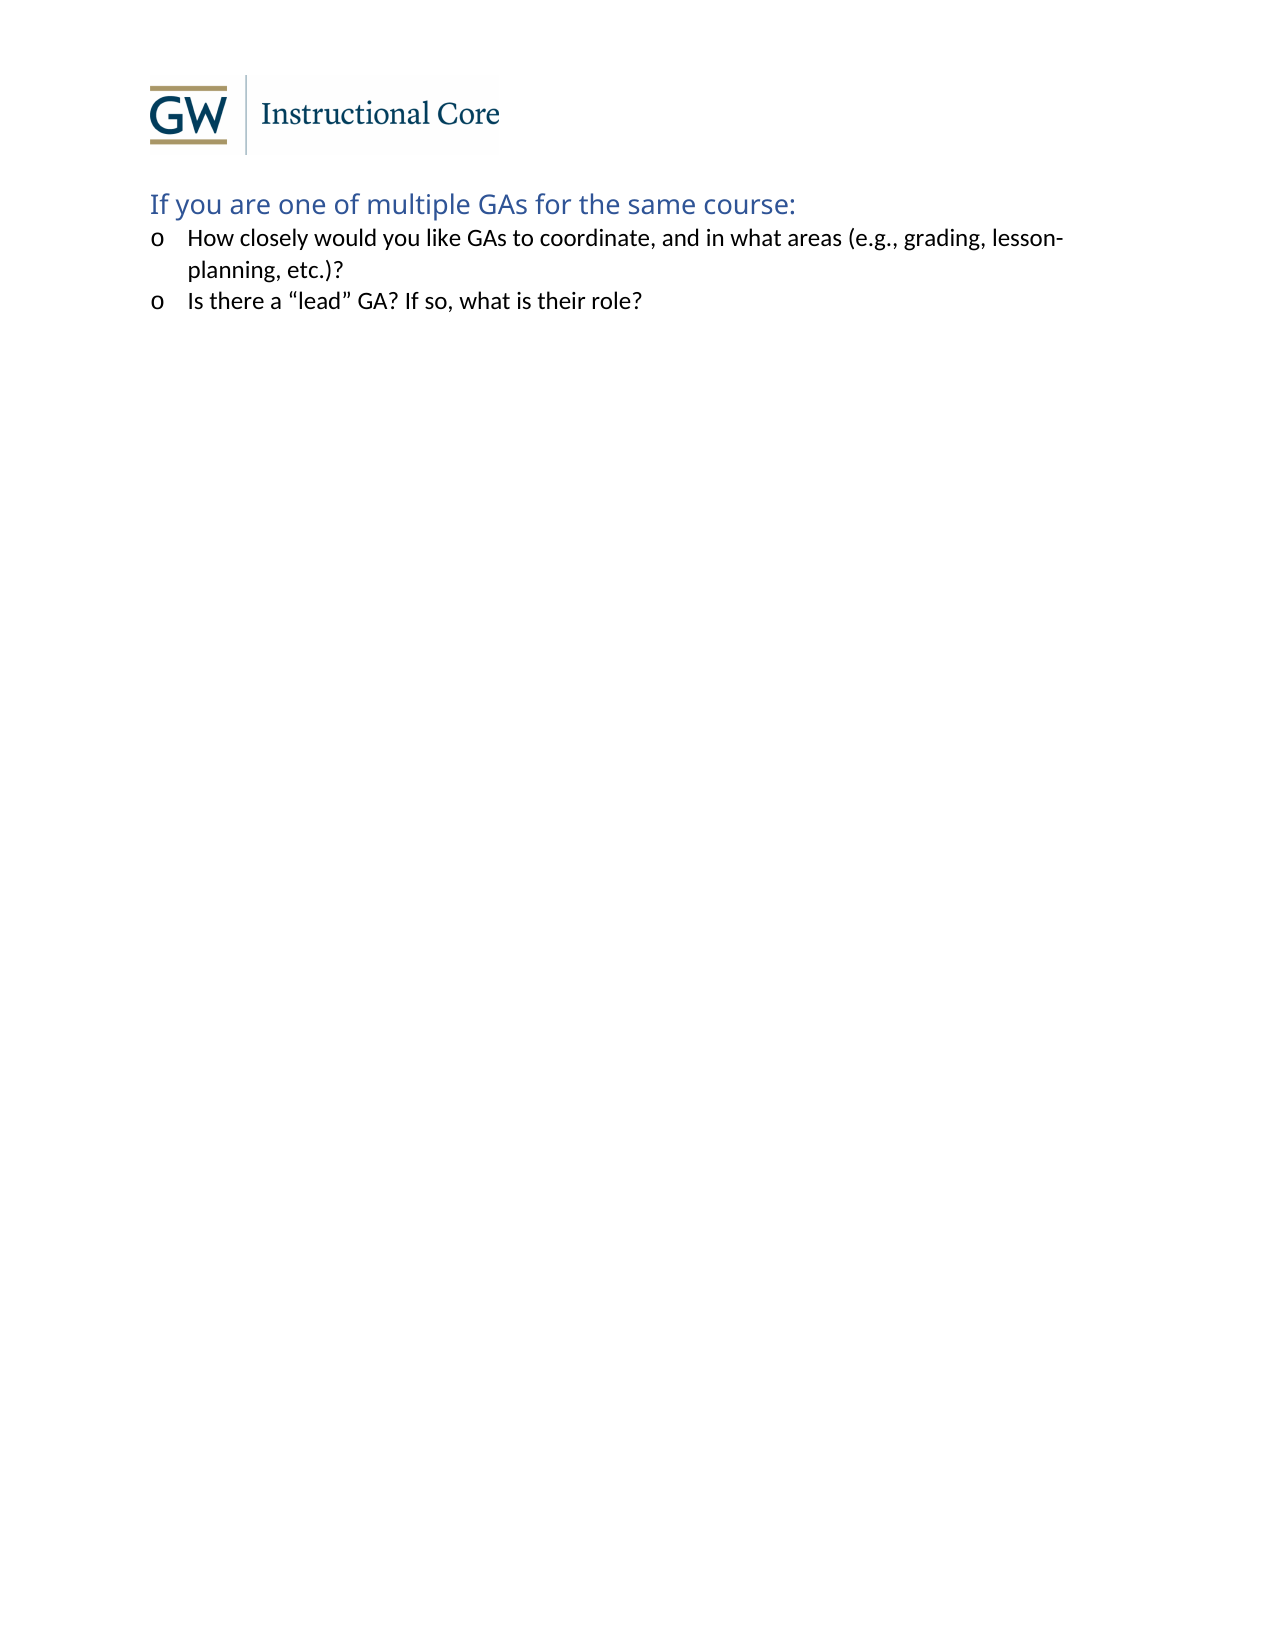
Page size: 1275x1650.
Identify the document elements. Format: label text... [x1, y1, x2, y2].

list How closely would you like GAs to coordinate, and in what areas (e.g., grading, lesson-planning, etc.)? [150, 222, 1125, 285]
picture [490, 111, 499, 121]
list Is there a “lead” GA? If so, what is their role? [150, 285, 1125, 317]
picture [150, 75, 499, 155]
subtitle If you are one of multiple GAs for the same course: [150, 186, 1125, 222]
